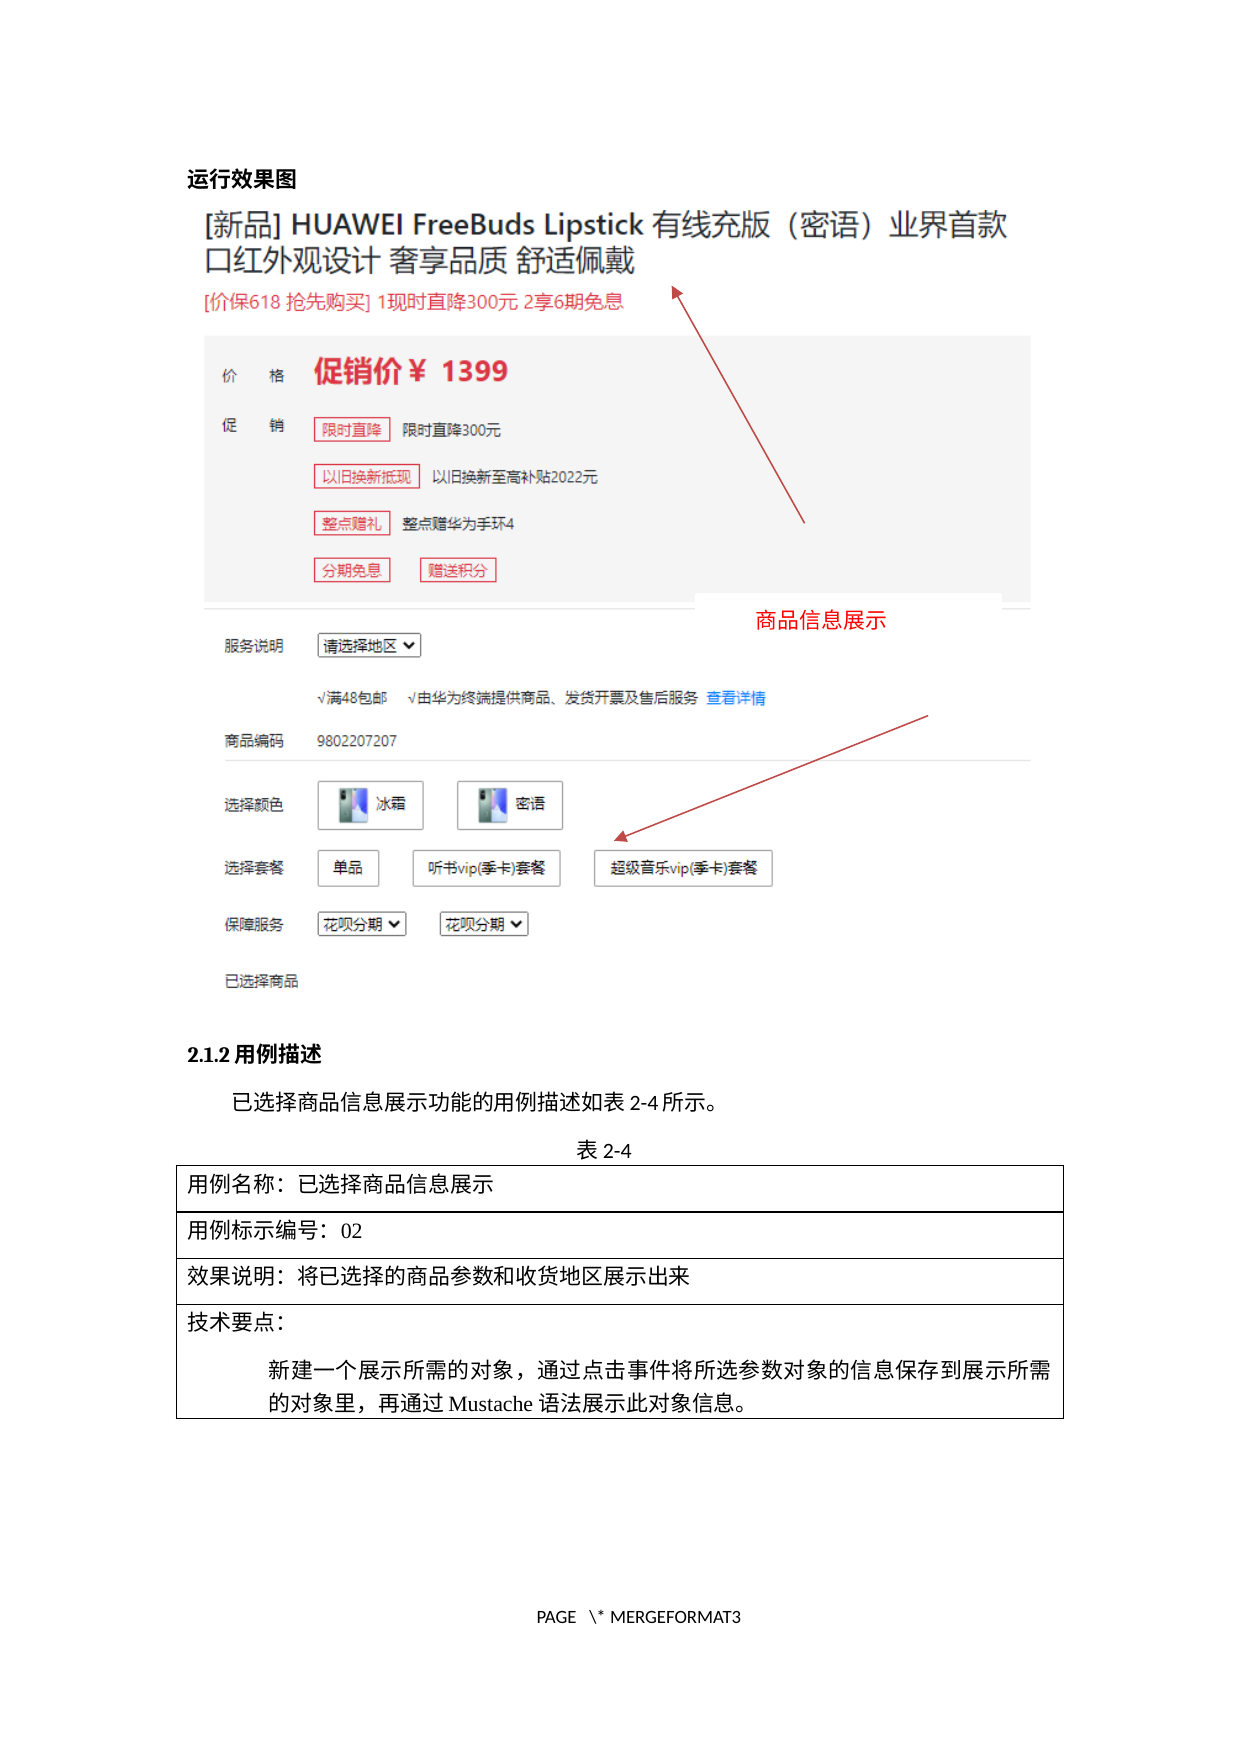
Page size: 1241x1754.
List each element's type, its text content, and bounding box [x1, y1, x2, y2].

text 已选择商品信息展示功能的用例描述如表2-4所示。 [187, 1084, 1053, 1117]
table_header 用例名称：已选择商品信息展示 [177, 1166, 1063, 1211]
text 表2-4 [187, 1133, 1053, 1165]
table_cell 技术要点： 新建一个展示所需的对象，通过点击事件将所选参数对象的信息保存到展示所需的对象里，再通过Mustache 语法展示此对象信息。 [177, 1305, 1063, 1418]
picture [187, 210, 1053, 993]
subtitle 运行效果图 [187, 162, 1053, 194]
subtitle 2.1.2 用例描述 [187, 1036, 1053, 1069]
table_cell 效果说明：将已选择的商品参数和收货地区展示出来 [177, 1259, 1063, 1303]
table_cell 用例标示编号：02 [177, 1213, 1063, 1257]
